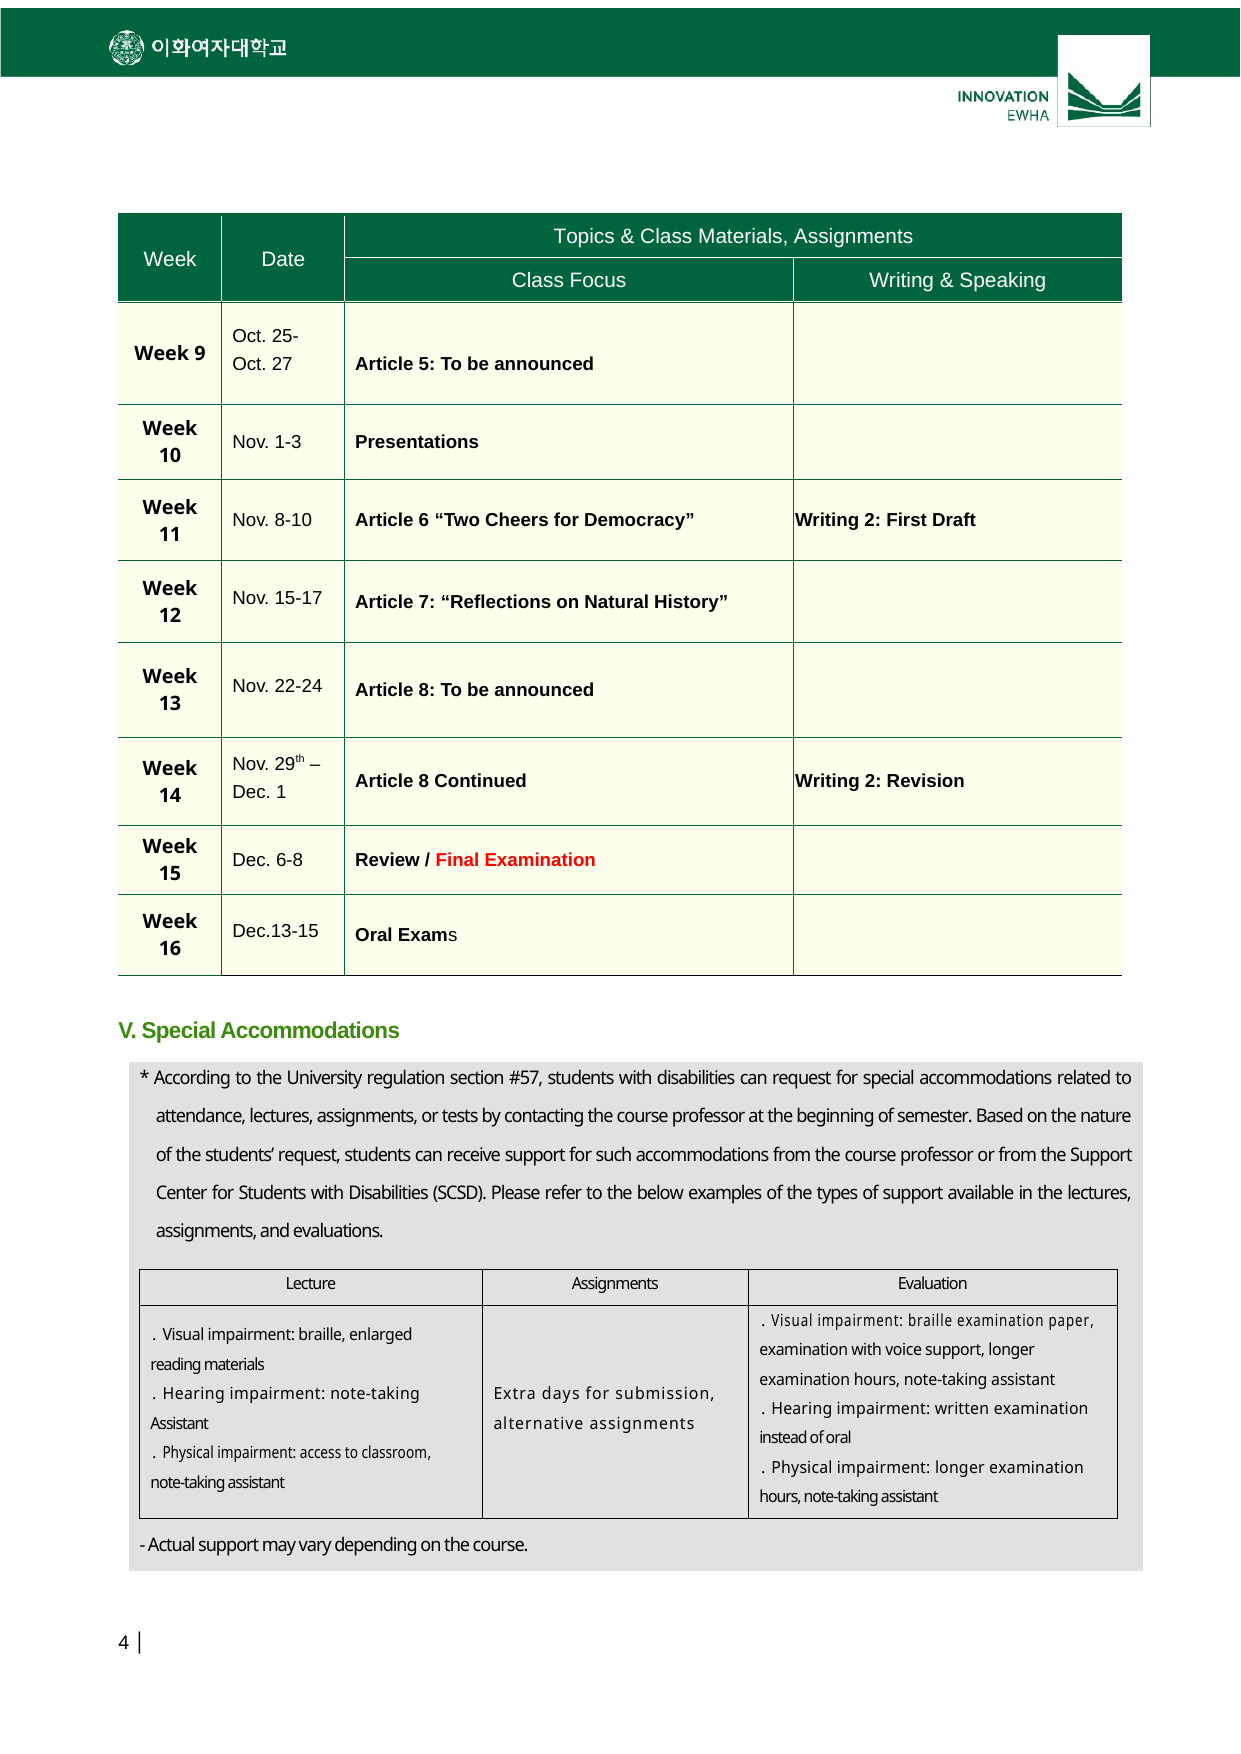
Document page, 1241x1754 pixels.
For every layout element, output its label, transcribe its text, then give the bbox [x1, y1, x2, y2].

table_cell Oct. 25- Oct. 27 [222, 303, 344, 403]
table_cell [794, 895, 1122, 975]
table_cell Dec.13-15 [222, 895, 344, 975]
table_cell Review / Final Examination [345, 826, 793, 894]
table_cell Article 6 “Two Cheers for Democracy” [345, 480, 793, 560]
table_cell Week 13 [118, 643, 221, 737]
table_cell Week 11 [118, 480, 221, 560]
table_cell Article 5: To be announced [345, 303, 793, 403]
table_cell Nov. 1-3 [222, 405, 344, 479]
table_header * According to the University regulation section #57, students with disabilities can request for special accommodations related to attendance, lectures, assignments, or tests by contacting the course professor at the beginning of semester. Based on the nature of the students’ request, students can receive support for such accommodations from the course professor or from the Support Center for Students with Disabilities (SCSD). Please refer to the below examples of the types of support available in the lectures, assignments, and evaluations. - Actual support may vary depending on the course. [129, 1062, 1143, 1571]
table_cell Dec. 6-8 [222, 826, 344, 894]
table_cell Article 8 Continued [345, 738, 793, 825]
table_cell Week 10 [118, 405, 221, 479]
table_cell Article 7: “Reflections on Natural History” [345, 561, 793, 642]
table_cell Writing & Speaking [794, 258, 1122, 301]
table_header Topics & Class Materials, Assignments [345, 216, 1122, 257]
table_cell Oral Exams [345, 895, 793, 975]
table_cell [794, 561, 1122, 642]
table_cell Week 12 [118, 561, 221, 642]
table_cell [794, 405, 1122, 479]
table_cell Week 9 [118, 303, 221, 403]
picture [0, 8, 1240, 127]
table_cell [794, 826, 1122, 894]
table_cell Presentations [345, 405, 793, 479]
table_cell Week 16 [118, 895, 221, 975]
table_cell Nov. 15-17 [222, 561, 344, 642]
table_cell Class Focus [345, 258, 793, 301]
table_cell Writing 2: Revision [794, 738, 1122, 825]
table_cell [794, 643, 1122, 737]
table_cell Article 8: To be announced [345, 643, 793, 737]
text V. Special Accommodations [118, 1017, 1122, 1043]
table_cell Week 14 [118, 738, 221, 825]
table_header Date [222, 216, 344, 301]
table_cell Nov. 8-10 [222, 480, 344, 560]
table_cell Writing 2: First Draft [794, 480, 1122, 560]
table_header Week [118, 216, 221, 301]
table_cell Week 15 [118, 826, 221, 894]
table_cell [794, 303, 1122, 403]
table_cell Nov. 29th – Dec. 1 [222, 738, 344, 825]
table_cell Nov. 22-24 [222, 643, 344, 737]
